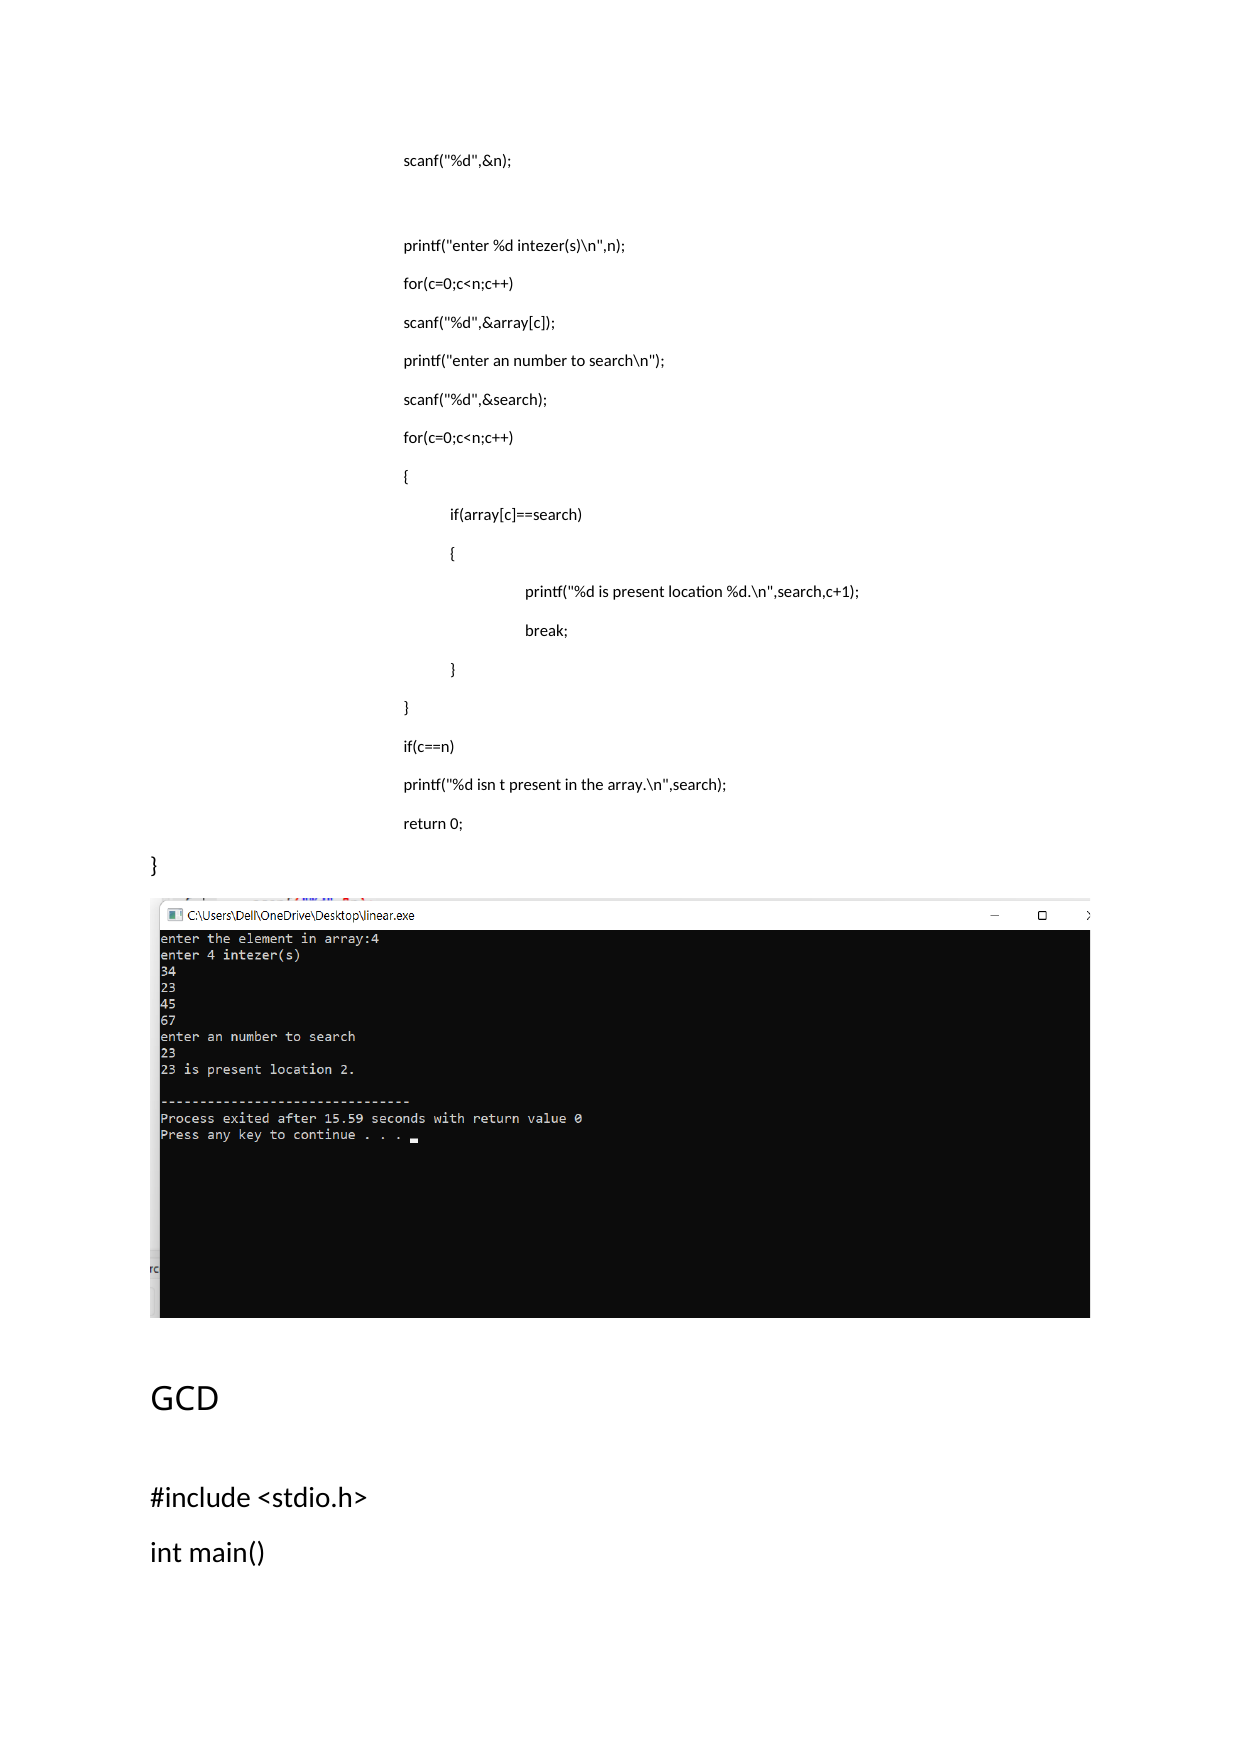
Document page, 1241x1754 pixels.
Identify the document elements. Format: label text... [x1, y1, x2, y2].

picture [150, 898, 1091, 1318]
text scanf("%d",&search); [150, 389, 1090, 409]
text } [150, 659, 1090, 679]
text break; [150, 620, 1090, 641]
text printf("enter %d intezer(s)\n",n); [150, 235, 1090, 255]
text scanf("%d",&array[c]); [150, 312, 1090, 332]
text scanf("%d",&n); [150, 150, 1090, 170]
text } [150, 697, 1090, 718]
text if(array[c]==search) [150, 504, 1090, 525]
text if(c==n) [150, 736, 1090, 756]
text printf("%d isn t present in the array.\n",search); [150, 774, 1090, 795]
text { [150, 466, 1090, 486]
text return 0; [150, 813, 1090, 833]
text } [150, 851, 1090, 879]
text int main() [150, 1534, 1090, 1570]
text printf("enter an number to search\n"); [150, 350, 1090, 371]
text for(c=0;c<n;c++) [150, 427, 1090, 448]
text GCD [150, 1375, 1090, 1421]
text #include <stdio.h> [150, 1479, 1090, 1515]
text for(c=0;c<n;c++) [150, 273, 1090, 294]
text { [150, 543, 1090, 563]
text printf("%d is present location %d.\n",search,c+1); [150, 582, 1090, 602]
